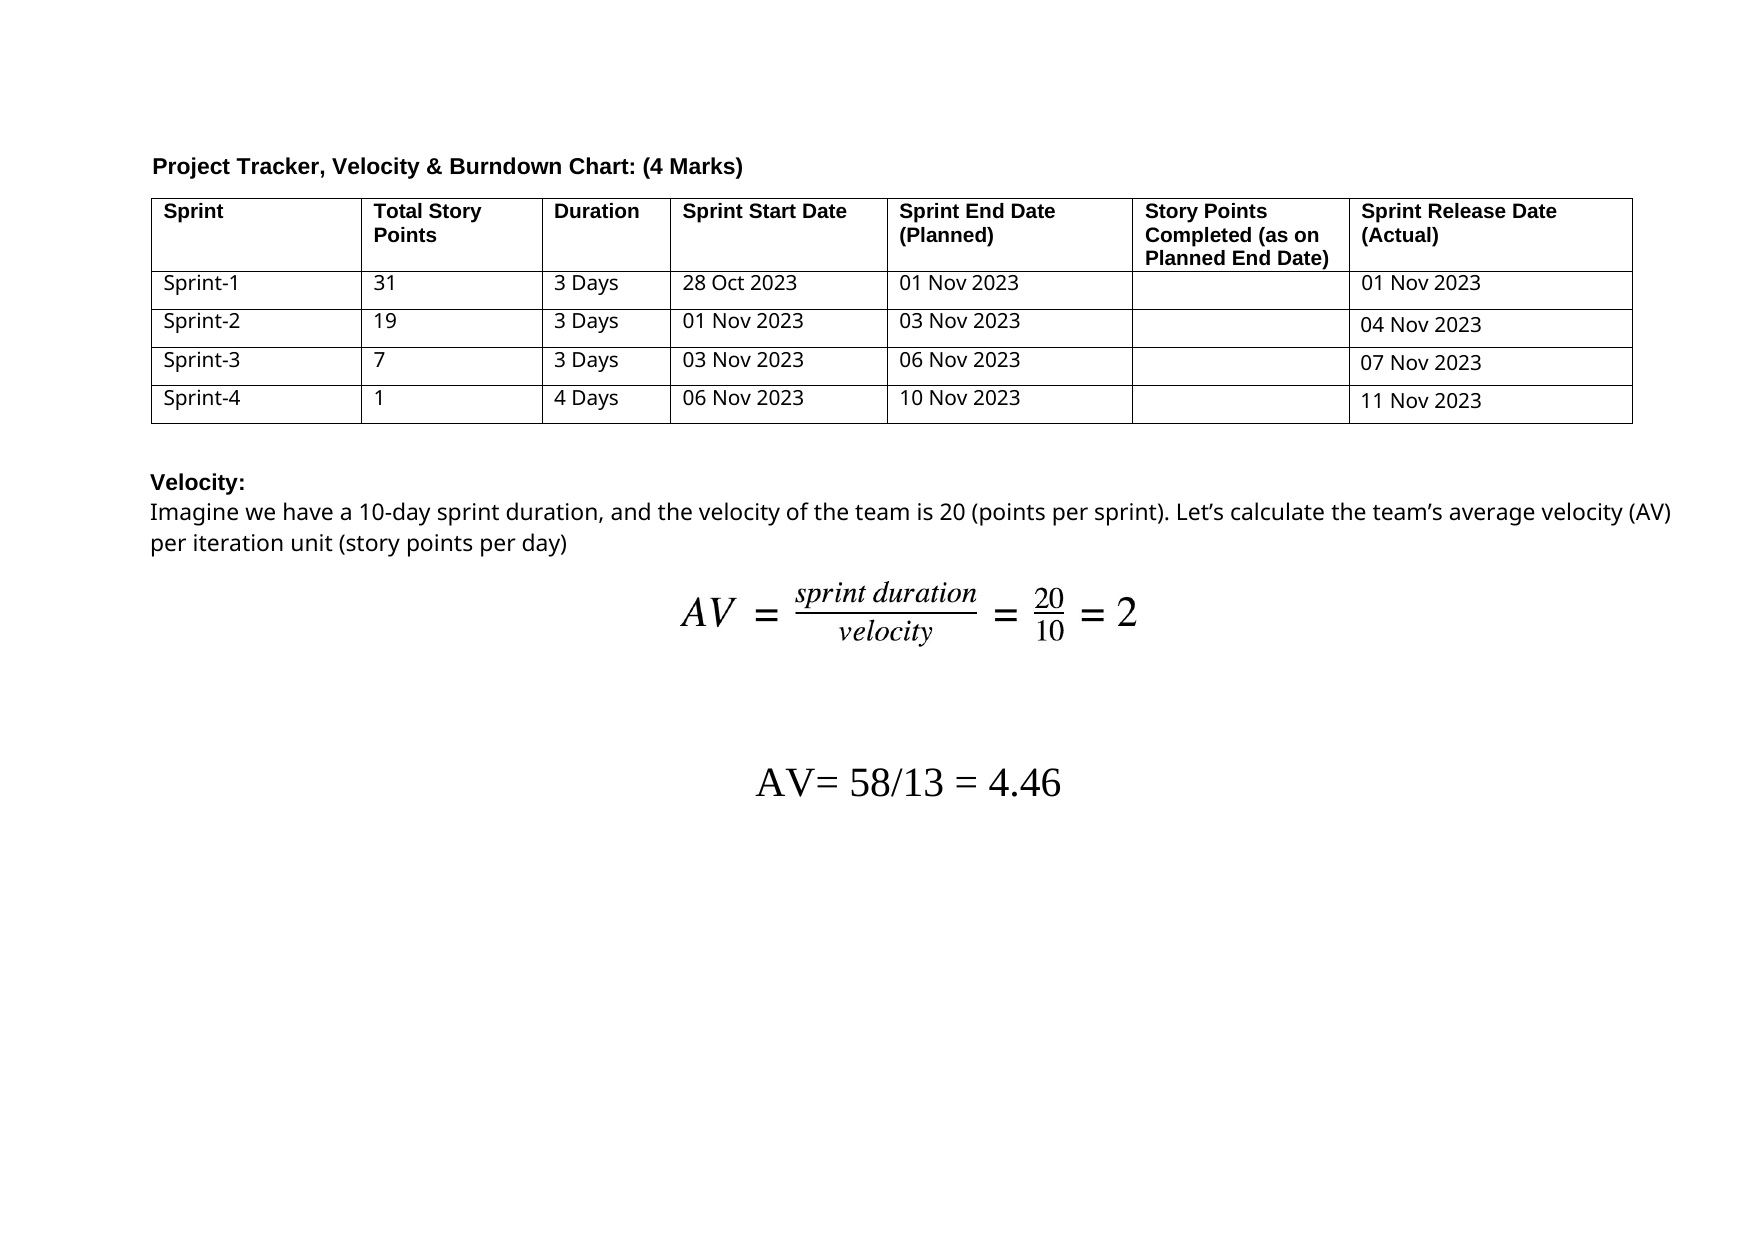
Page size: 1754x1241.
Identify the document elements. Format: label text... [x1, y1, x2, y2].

table_cell [1133, 348, 1349, 385]
table_cell 19 [362, 310, 542, 347]
table_cell [1133, 386, 1349, 423]
table_cell 01 Nov 2023 [1350, 272, 1632, 309]
text Project Tracker, Velocity & Burndown Chart: (4 Marks) [139, 153, 1677, 179]
table_header Duration [543, 199, 670, 271]
table_cell 03 Nov 2023 [671, 348, 887, 385]
text AV= 58/13 = 4.46 [139, 758, 1677, 806]
table_cell 1 [362, 386, 542, 423]
table_cell Sprint-3 [152, 348, 361, 385]
table_cell 10 Nov 2023 [888, 386, 1132, 423]
table_cell 3 Days [543, 310, 670, 347]
table_cell 01 Nov 2023 [888, 272, 1132, 309]
text Velocity: [150, 469, 1677, 495]
table_cell 06 Nov 2023 [671, 386, 887, 423]
table_cell 11 Nov 2023 [1350, 386, 1632, 423]
table_cell 3 Days [543, 272, 670, 309]
table_header Sprint Release Date (Actual) [1350, 199, 1632, 271]
table_cell Sprint-1 [152, 272, 361, 309]
table_header Sprint Start Date [671, 199, 887, 271]
table_cell 7 [362, 348, 542, 385]
table_header Sprint End Date (Planned) [888, 199, 1132, 271]
table_cell 07 Nov 2023 [1350, 348, 1632, 385]
table_cell 03 Nov 2023 [888, 310, 1132, 347]
table_cell Sprint-2 [152, 310, 361, 347]
table_header Total Story Points [362, 199, 542, 271]
table_cell 31 [362, 272, 542, 309]
table_header Story Points Completed (as on Planned End Date) [1133, 199, 1349, 271]
picture [679, 581, 1137, 647]
table_cell 06 Nov 2023 [888, 348, 1132, 385]
table_cell 3 Days [543, 348, 670, 385]
table_cell [1133, 272, 1349, 309]
table_cell [1133, 310, 1349, 347]
table_cell 28 Oct 2023 [671, 272, 887, 309]
table_cell 4 Days [543, 386, 670, 423]
text Imagine we have a 10-day sprint duration, and the velocity of the team is 20 (points per sprint). Let’s calculate the team’s average velocity (AV) per iteration unit (story points per day) [150, 496, 1677, 558]
table_cell Sprint-4 [152, 386, 361, 423]
table_cell 04 Nov 2023 [1350, 310, 1632, 347]
table_header Sprint [152, 199, 361, 271]
table_cell 01 Nov 2023 [671, 310, 887, 347]
